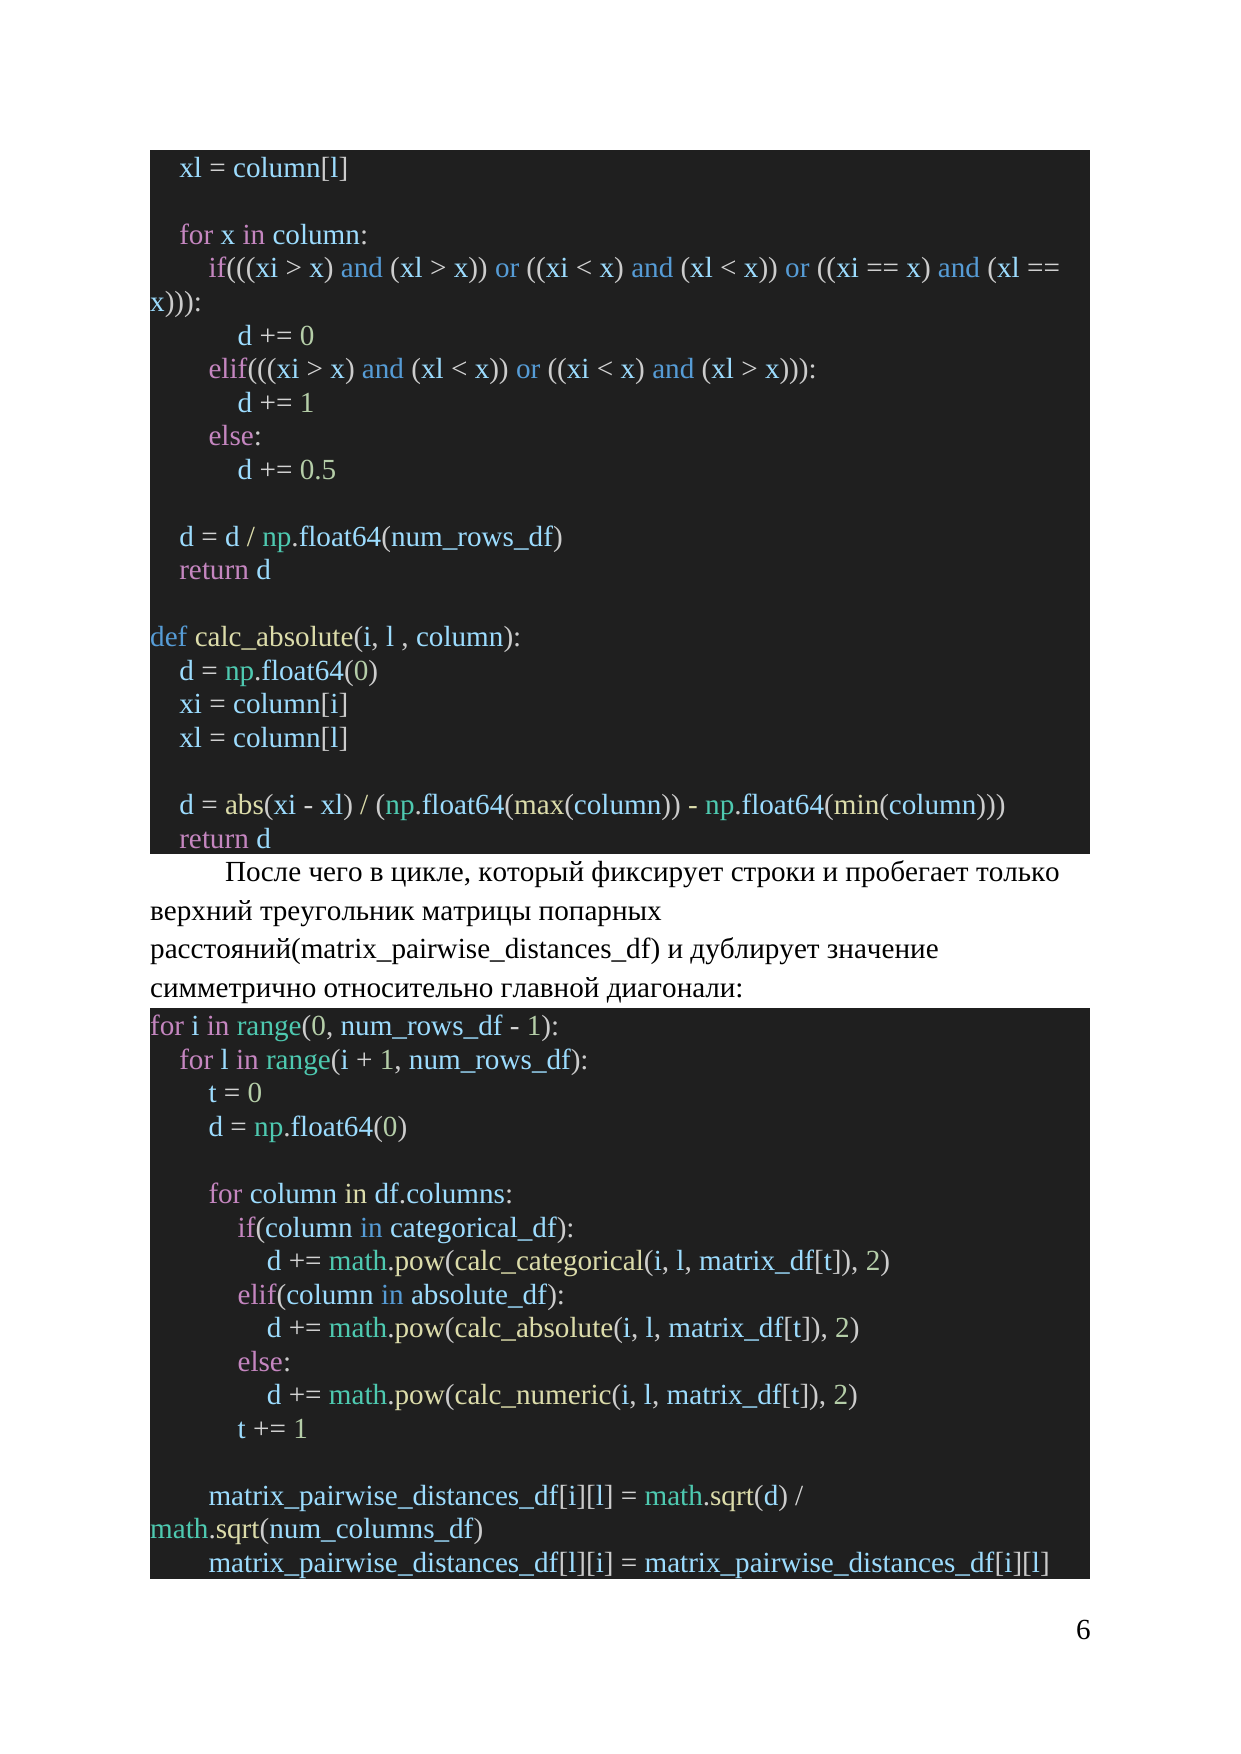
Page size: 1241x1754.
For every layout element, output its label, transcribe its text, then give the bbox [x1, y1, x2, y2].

text d = abs(xi - xl) / (np.float64(max(column)) - np.float64(min(column))) [150, 787, 1090, 821]
text t = 0 [150, 1076, 1090, 1109]
text xi = column[i] [150, 687, 1090, 720]
text d = np.float64(0) [150, 653, 1090, 687]
text d += math.pow(calc_numeric(i, l, matrix_df[t]), 2) [150, 1377, 1090, 1411]
text После чего в цикле, который фиксирует строки и пробегает только верхний треугольник матрицы попарных расстояний(matrix_pairwise_distances_df) и дублирует значение симметрично относительно главной диагонали: [150, 854, 1090, 1003]
text return d [150, 552, 1090, 586]
text d += 0.5 [150, 452, 1090, 485]
text elif(column in absolute_df): [150, 1277, 1090, 1310]
text def calc_absolute(i, l , column): [150, 619, 1090, 653]
text d += math.pow(calc_categorical(i, l, matrix_df[t]), 2) [150, 1243, 1090, 1277]
text if(((xi > x) and (xl > x)) or ((xi < x) and (xl < x)) or ((xi == x) and (xl == x))): [150, 251, 1090, 318]
text t += 1 [150, 1411, 1090, 1444]
text d = np.float64(0) [150, 1109, 1090, 1143]
text matrix_pairwise_distances_df[i][l] = math.sqrt(d) / math.sqrt(num_columns_df) [150, 1478, 1090, 1545]
text d = d / np.float64(num_rows_df) [150, 519, 1090, 552]
text for column in df.columns: [150, 1176, 1090, 1210]
text d += 0 [150, 318, 1090, 351]
text xl = column[l] [150, 720, 1090, 754]
text xl = column[l] [150, 150, 1090, 183]
text matrix_pairwise_distances_df[l][i] = matrix_pairwise_distances_df[i][l] [150, 1545, 1090, 1579]
text for i in range(0, num_rows_df - 1): [150, 1008, 1090, 1042]
text for l in range(i + 1, num_rows_df): [150, 1042, 1090, 1076]
text for x in column: [150, 217, 1090, 251]
text return d [150, 821, 1090, 854]
text else: [150, 418, 1090, 452]
text else: [150, 1344, 1090, 1377]
text elif(((xi > x) and (xl < x)) or ((xi < x) and (xl > x))): [150, 351, 1090, 385]
text d += 1 [150, 385, 1090, 418]
text if(column in categorical_df): [150, 1210, 1090, 1243]
text d += math.pow(calc_absolute(i, l, matrix_df[t]), 2) [150, 1310, 1090, 1344]
